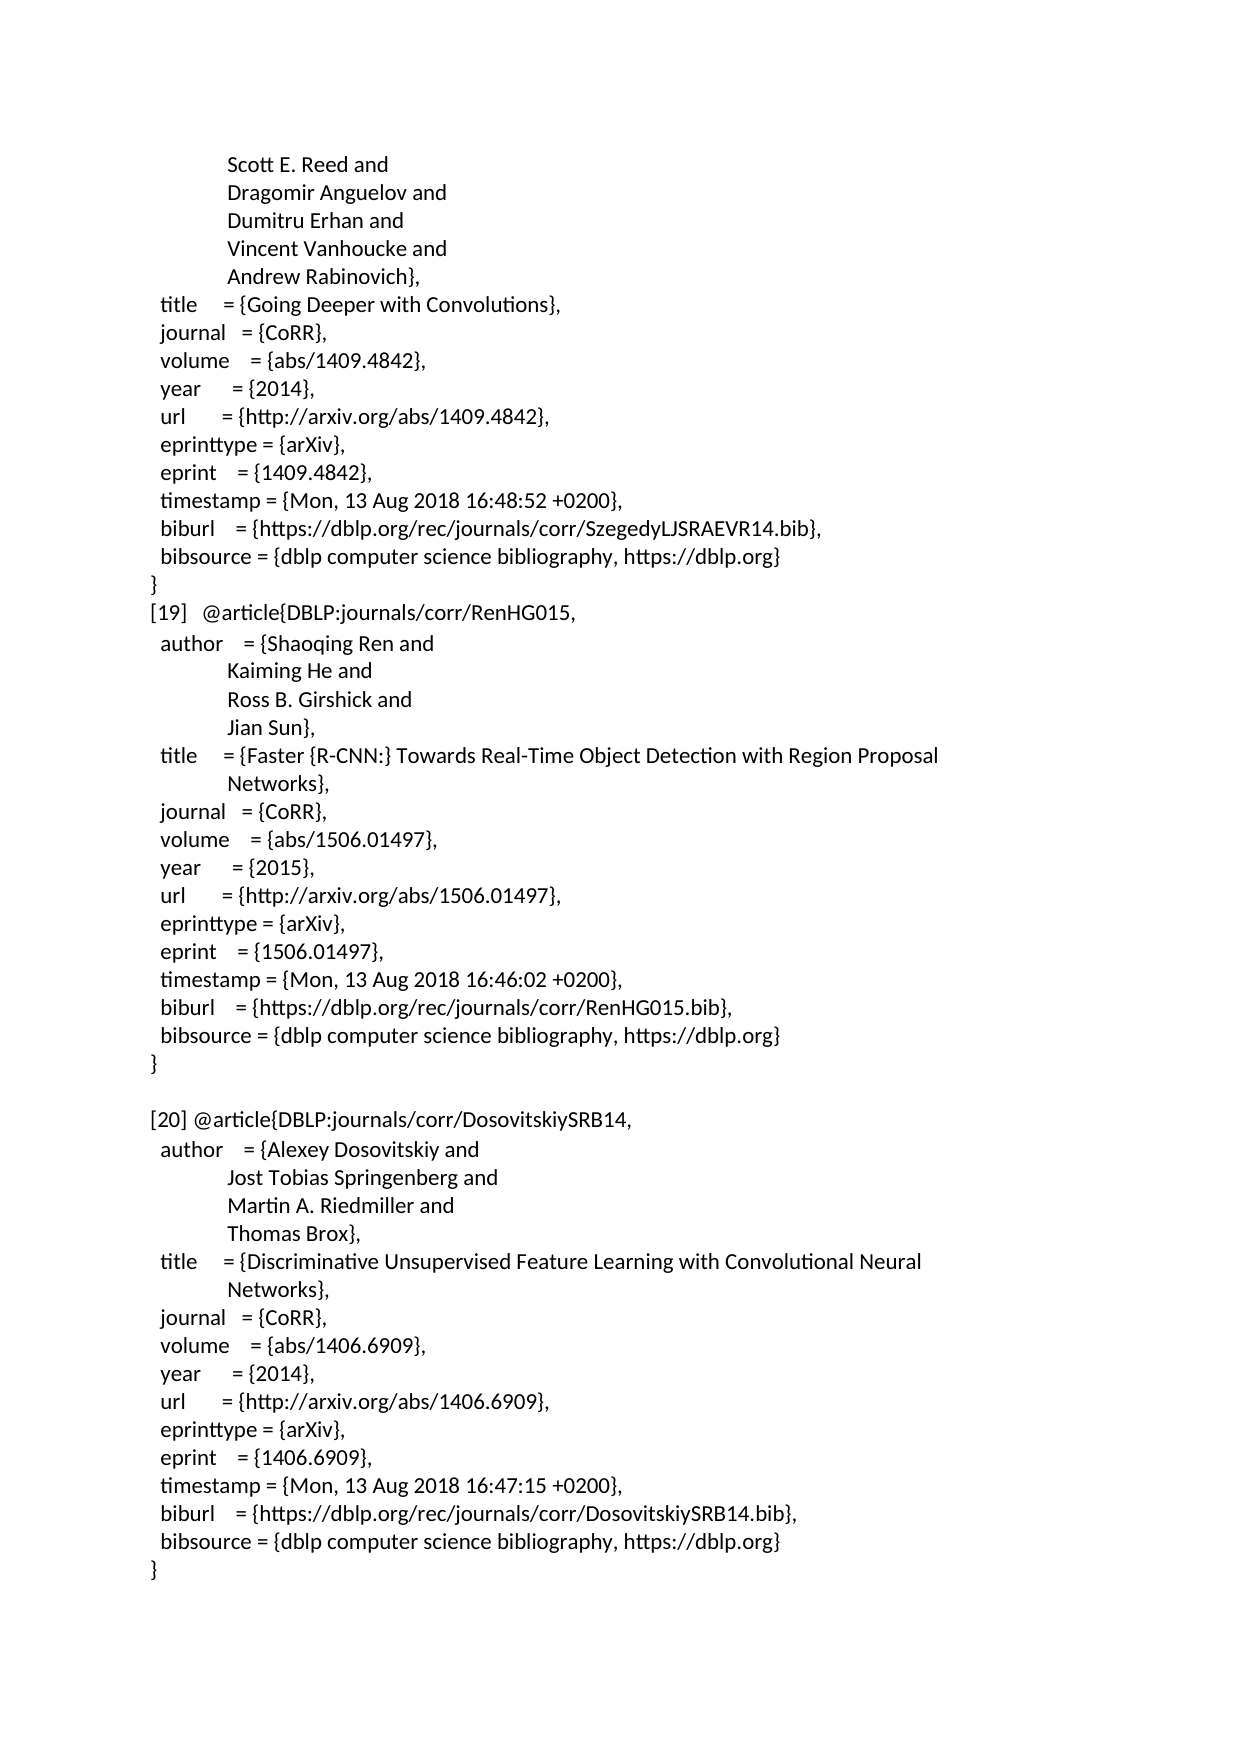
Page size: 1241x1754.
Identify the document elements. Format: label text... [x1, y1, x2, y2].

text bibsource = {dblp computer science bibliography, https://dblp.org} [150, 1527, 1090, 1556]
text Thomas Brox}, [150, 1219, 1090, 1247]
text eprinttype = {arXiv}, [150, 1415, 1090, 1443]
text author = {Shaoqing Ren and [150, 629, 1090, 657]
text bibsource = {dblp computer science bibliography, https://dblp.org} [150, 542, 1090, 570]
text Jost Tobias Springenberg and [150, 1163, 1090, 1191]
text bibsource = {dblp computer science bibliography, https://dblp.org} [150, 1021, 1090, 1049]
text } [150, 1049, 1090, 1077]
text eprint = {1409.4842}, [150, 458, 1090, 486]
text Andrew Rabinovich}, [150, 262, 1090, 290]
text title = {Discriminative Unsupervised Feature Learning with Convolutional Neural [150, 1247, 1090, 1275]
text Networks}, [150, 769, 1090, 797]
text Networks}, [150, 1275, 1090, 1303]
text Vincent Vanhoucke and [150, 234, 1090, 262]
text volume = {abs/1406.6909}, [150, 1331, 1090, 1359]
text eprint = {1406.6909}, [150, 1443, 1090, 1471]
text journal = {CoRR}, [150, 1303, 1090, 1331]
text author = {Alexey Dosovitskiy and [150, 1135, 1090, 1163]
text year = {2015}, [150, 853, 1090, 881]
text timestamp = {Mon, 13 Aug 2018 16:46:02 +0200}, [150, 965, 1090, 993]
text url = {http://arxiv.org/abs/1406.6909}, [150, 1387, 1090, 1415]
text timestamp = {Mon, 13 Aug 2018 16:48:52 +0200}, [150, 486, 1090, 514]
text [20] @article{DBLP:journals/corr/DosovitskiySRB14, [150, 1105, 1090, 1133]
text year = {2014}, [150, 1359, 1090, 1387]
text Jian Sun}, [150, 713, 1090, 741]
text } [150, 1556, 1090, 1583]
text biburl = {https://dblp.org/rec/journals/corr/DosovitskiySRB14.bib}, [150, 1499, 1090, 1527]
text url = {http://arxiv.org/abs/1506.01497}, [150, 881, 1090, 909]
text biburl = {https://dblp.org/rec/journals/corr/SzegedyLJSRAEVR14.bib}, [150, 514, 1090, 542]
text journal = {CoRR}, [150, 318, 1090, 346]
text Scott E. Reed and [150, 150, 1090, 178]
text journal = {CoRR}, [150, 797, 1090, 825]
text eprinttype = {arXiv}, [150, 909, 1090, 937]
text year = {2014}, [150, 374, 1090, 402]
text eprint = {1506.01497}, [150, 937, 1090, 965]
text [19] @article{DBLP:journals/corr/RenHG015, [150, 598, 1090, 626]
text } [150, 570, 1090, 598]
text title = {Going Deeper with Convolutions}, [150, 290, 1090, 318]
text Dumitru Erhan and [150, 206, 1090, 234]
text timestamp = {Mon, 13 Aug 2018 16:47:15 +0200}, [150, 1471, 1090, 1499]
text volume = {abs/1409.4842}, [150, 346, 1090, 374]
text Ross B. Girshick and [150, 685, 1090, 713]
text title = {Faster {R-CNN:} Towards Real-Time Object Detection with Region Proposal [150, 741, 1090, 769]
text volume = {abs/1506.01497}, [150, 825, 1090, 853]
text eprinttype = {arXiv}, [150, 430, 1090, 458]
text Dragomir Anguelov and [150, 178, 1090, 206]
text Kaiming He and [150, 657, 1090, 685]
text biburl = {https://dblp.org/rec/journals/corr/RenHG015.bib}, [150, 993, 1090, 1021]
text url = {http://arxiv.org/abs/1409.4842}, [150, 402, 1090, 430]
text Martin A. Riedmiller and [150, 1191, 1090, 1219]
